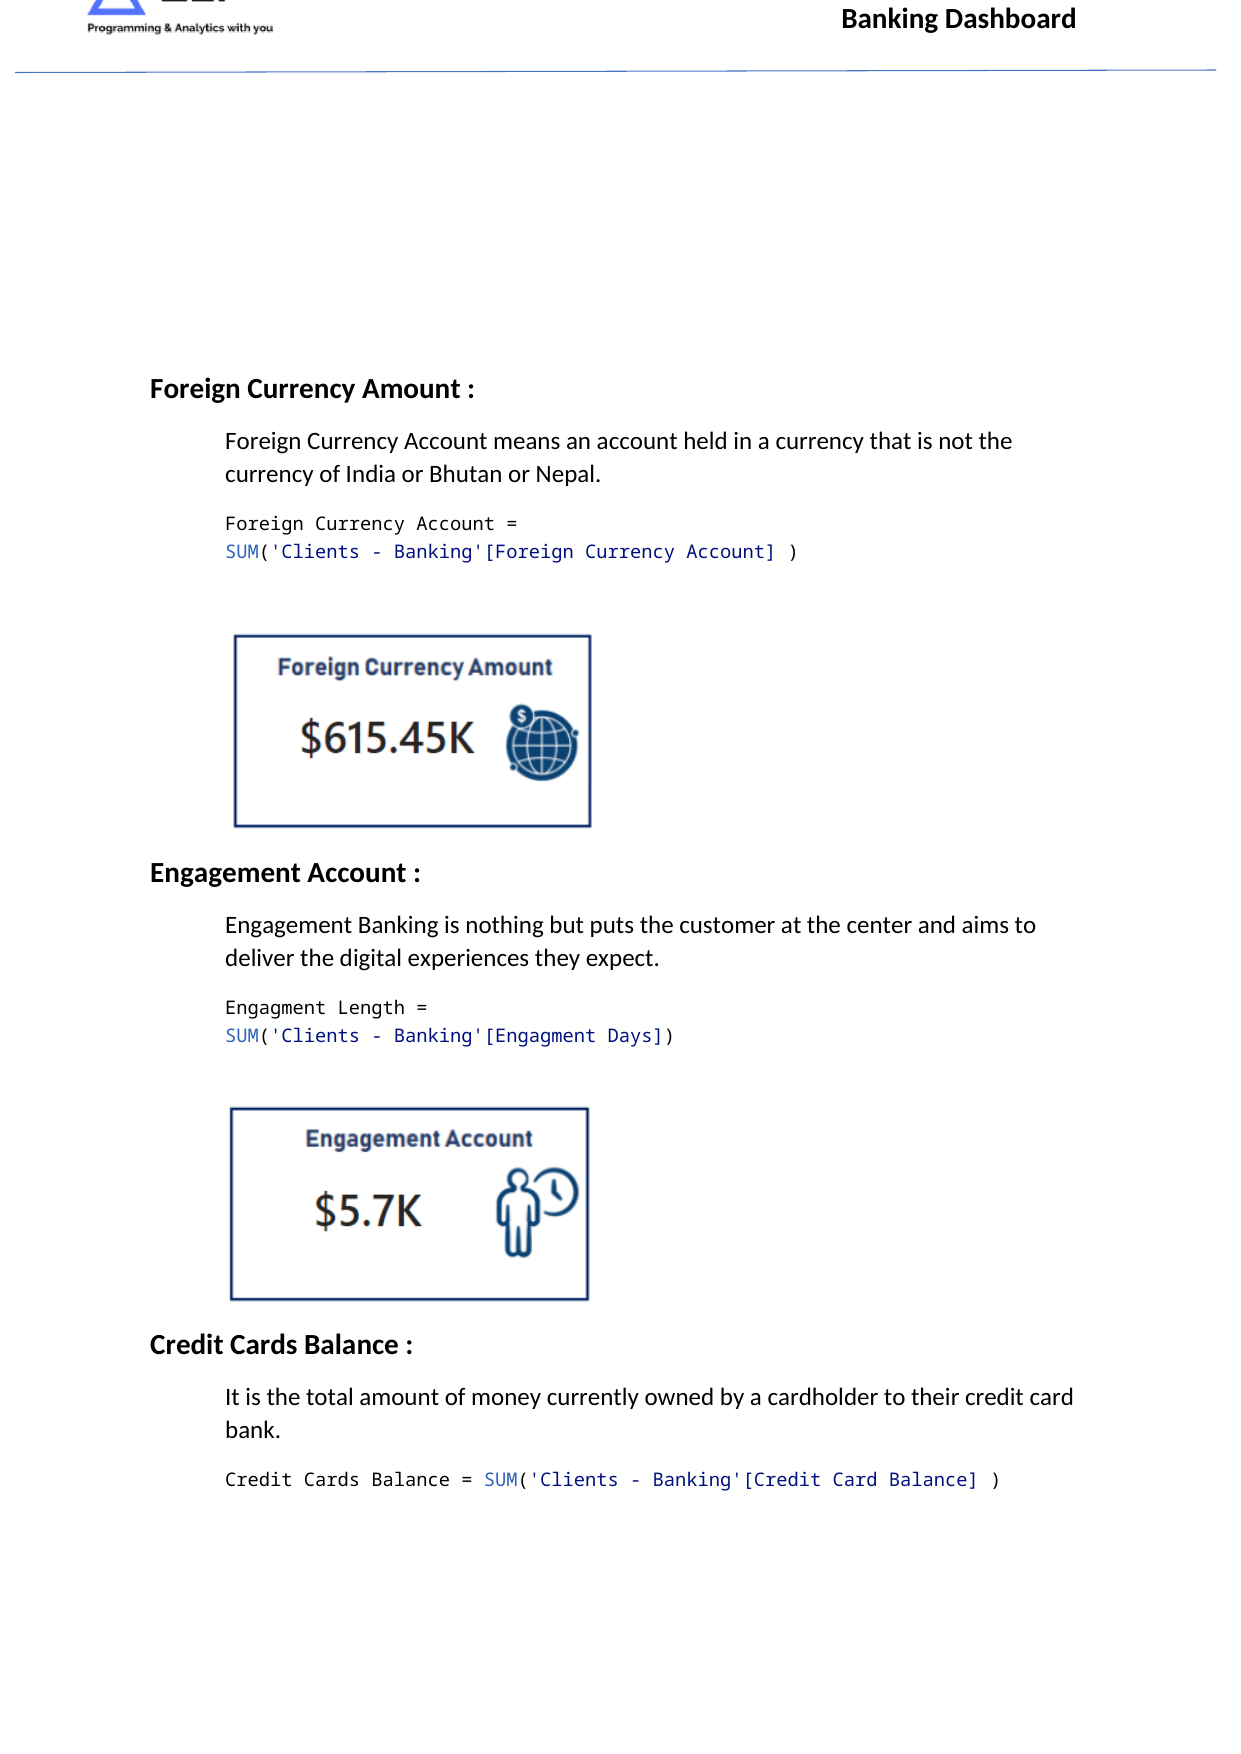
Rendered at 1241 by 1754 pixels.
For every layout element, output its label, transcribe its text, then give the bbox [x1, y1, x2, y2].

text SUM('Clients - Banking'[Engagment Days]) [225, 1020, 1090, 1048]
text It is the total amount of money currently owned by a cardholder to their credit card bank. [225, 1381, 1090, 1444]
text Credit Cards Balance : [150, 1326, 1090, 1362]
picture [73, 0, 285, 48]
text Foreign Currency Amount : [150, 370, 1090, 406]
picture [225, 619, 603, 836]
text Engagement Banking is nothing but puts the customer at the center and aims to deliver the digital experiences they expect. [225, 909, 1090, 973]
text Foreign Currency Account = [225, 508, 1090, 536]
text Credit Cards Balance = SUM('Clients - Banking'[Credit Card Balance] ) [225, 1464, 1090, 1492]
text Engagement Account : [150, 854, 1090, 890]
text Engagment Length = [225, 992, 1090, 1020]
text Foreign Currency Account means an account held in a currency that is not the currency of India or Bhutan or Nepal. [225, 426, 1090, 489]
picture [225, 1103, 597, 1308]
text SUM('Clients - Banking'[Foreign Currency Account] ) [225, 536, 1090, 564]
